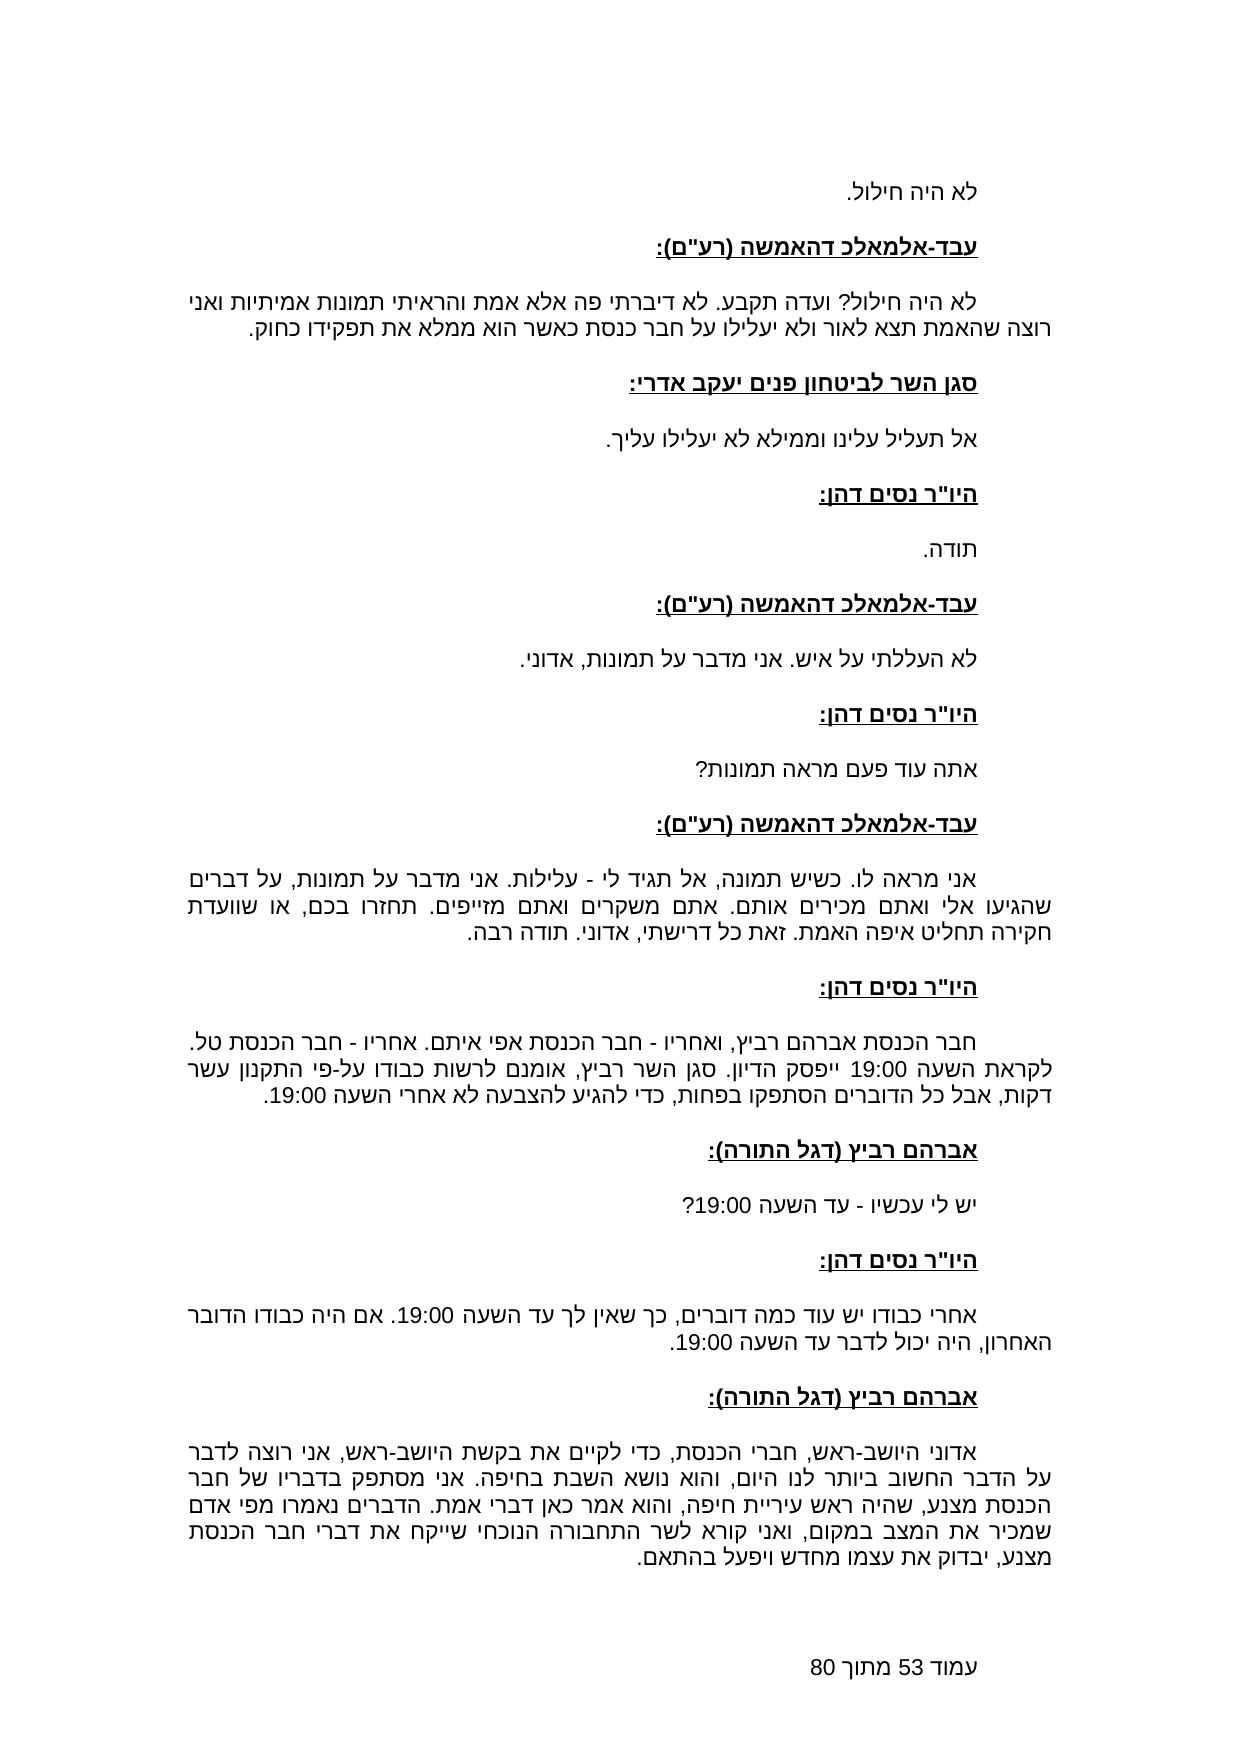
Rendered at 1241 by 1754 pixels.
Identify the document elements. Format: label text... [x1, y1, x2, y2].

text היו"ר נסים דהן: [187, 1247, 1053, 1274]
text סגן השר לביטחון פנים יעקב אדרי: [187, 370, 1053, 397]
text היו"ר נסים דהן: [187, 481, 1053, 507]
text לא היה חילול? ועדה תקבע. לא דיברתי פה אלא אמת והראיתי תמונות אמיתיות ואני רוצה שהאמת תצא לאור ולא יעלילו על חבר כנסת כאשר הוא ממלא את תפקידו כחוק. [187, 289, 1053, 342]
text אברהם רביץ (דגל התורה): [187, 1137, 1053, 1163]
text עבד-אלמאלכ דהאמשה (רע"ם): [187, 234, 1053, 260]
text לא היה חילול. [187, 179, 1053, 205]
text עבד-אלמאלכ דהאמשה (רע"ם): [187, 811, 1053, 838]
text עבד-אלמאלכ דהאמשה (רע"ם): [187, 591, 1053, 617]
text תודה. [187, 536, 1053, 562]
text אחרי כבודו יש עוד כמה דוברים, כך שאין לך עד השעה 19:00. אם היה כבודו הדובר האחרון, היה יכול לדבר עד השעה 19:00. [187, 1302, 1053, 1355]
text אברהם רביץ (דגל התורה): [187, 1384, 1053, 1410]
text אל תעליל עלינו וממילא לא יעלילו עליך. [187, 426, 1053, 452]
text חבר הכנסת אברהם רביץ, ואחריו - חבר הכנסת אפי איתם. אחריו - חבר הכנסת טל. לקראת השעה 19:00 ייפסק הדיון. סגן השר רביץ, אומנם לרשות כבודו על-פי התקנון עשר דקות, אבל כל הדוברים הסתפקו בפחות, כדי להגיע להצבעה לא אחרי השעה 19:00. [187, 1029, 1053, 1108]
text אני מראה לו. כשיש תמונה, אל תגיד לי - עלילות. אני מדבר על תמונות, על דברים שהגיעו אלי ואתם מכירים אותם. אתם משקרים ואתם מזייפים. תחזרו בכם, או שוועדת חקירה תחליט איפה האמת. זאת כל דרישתי, אדוני. תודה רבה. [187, 866, 1053, 945]
text יש לי עכשיו - עד השעה 19:00? [187, 1192, 1053, 1218]
text לא העללתי על איש. אני מדבר על תמונות, אדוני. [187, 646, 1053, 672]
text היו"ר נסים דהן: [187, 974, 1053, 1001]
text אתה עוד פעם מראה תמונות? [187, 756, 1053, 782]
text אדוני היושב-ראש, חברי הכנסת, כדי לקיים את בקשת היושב-ראש, אני רוצה לדבר על הדבר החשוב ביותר לנו היום, והוא נושא השבת בחיפה. אני מסתפק בדבריו של חבר הכנסת מצנע, שהיה ראש עיריית חיפה, והוא אמר כאן דברי אמת. הדברים נאמרו מפי אדם שמכיר את המצב במקום, ואני קורא לשר התחבורה הנוכחי שייקח את דברי חבר הכנסת מצנע, יבדוק את עצמו מחדש ויפעל בהתאם. [187, 1439, 1053, 1571]
text היו"ר נסים דהן: [187, 701, 1053, 727]
